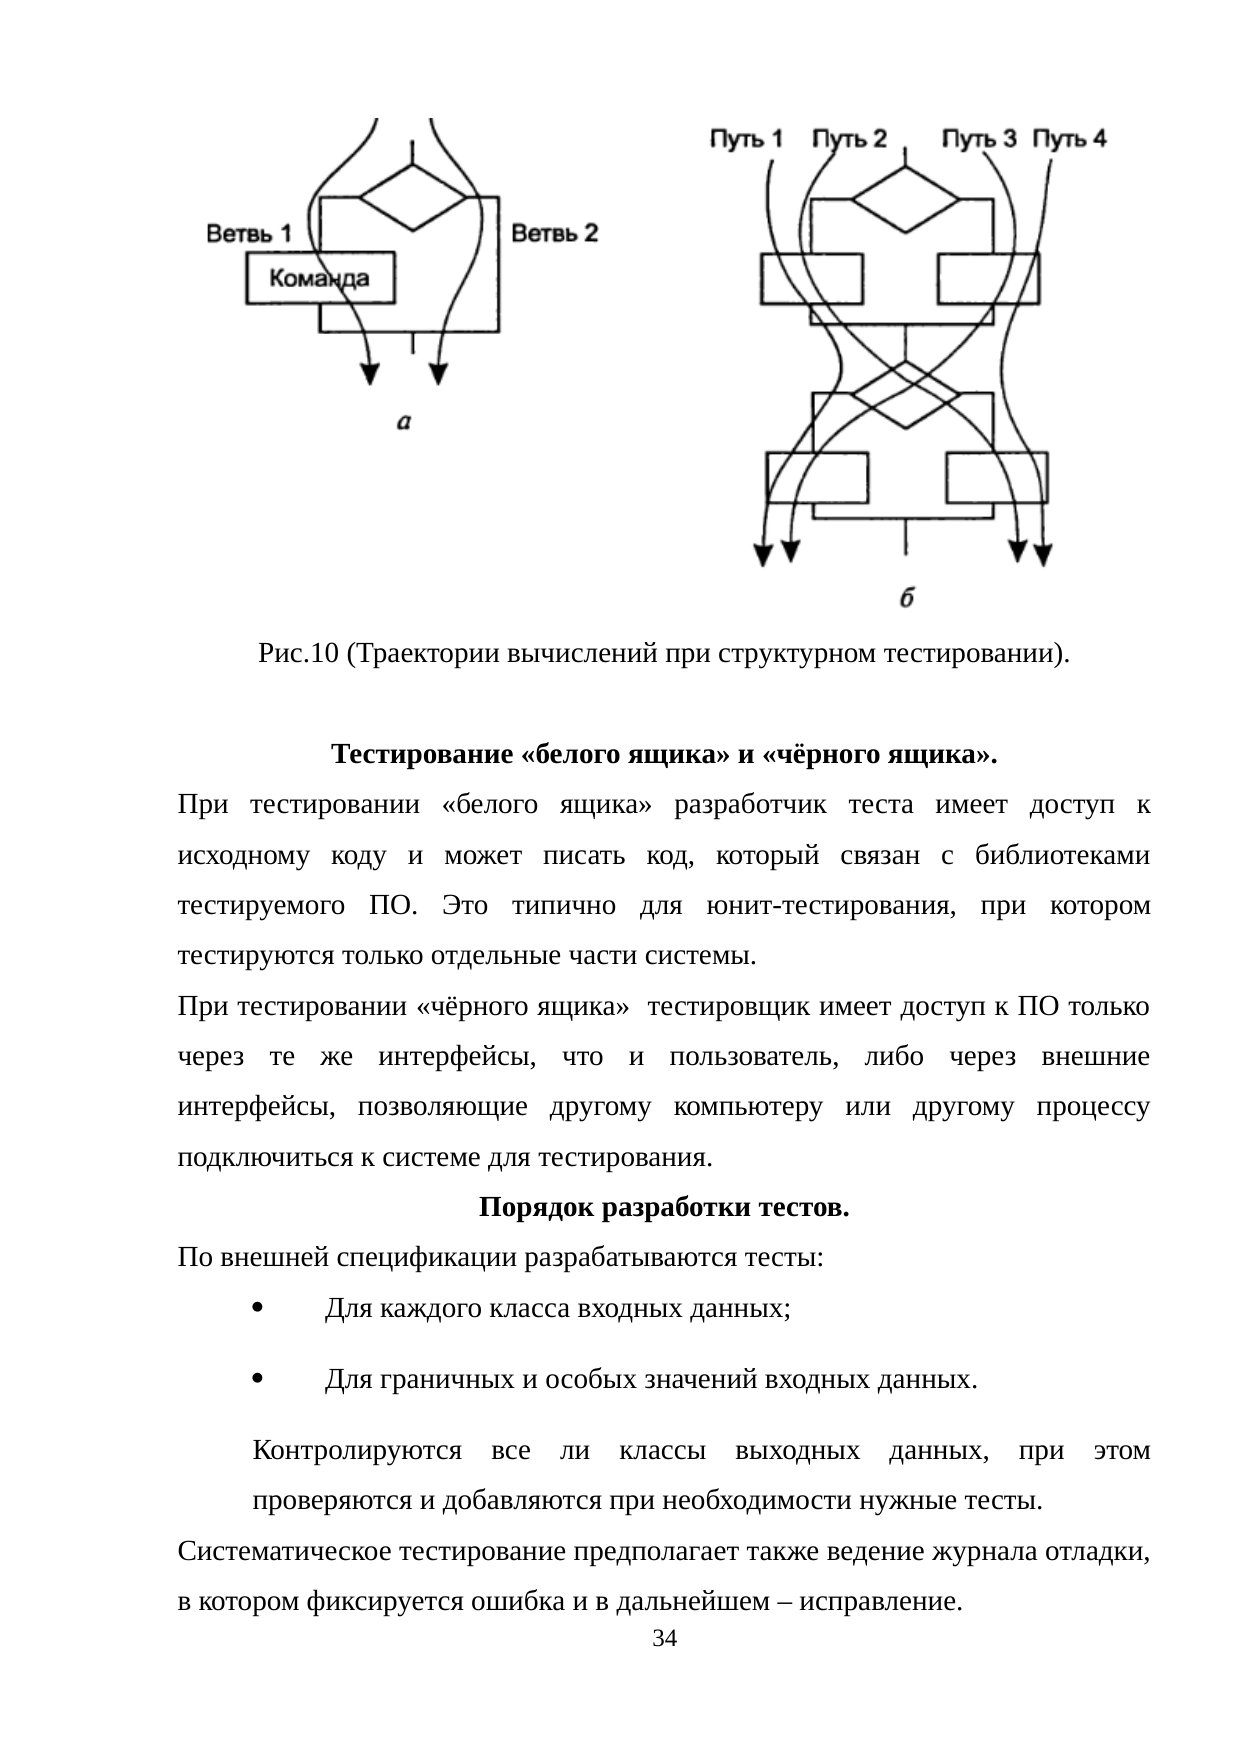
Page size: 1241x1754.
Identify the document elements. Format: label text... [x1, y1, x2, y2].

text Порядок разработки тестов. [177, 1189, 1152, 1223]
picture [194, 118, 1134, 622]
text Рис.10 (Траектории вычислений при структурном тестировании). [177, 636, 1152, 669]
list Контролируются все ли классы выходных данных, при этом проверяются и добавляются при необходимости нужные тесты. [252, 1432, 1152, 1516]
text Тестирование «белого ящика» и «чёрного ящика». [177, 736, 1152, 770]
text При тестировании «белого ящика» разработчик теста имеет доступ к исходному коду и может писать код, который связан с библиотеками тестируемого ПО. Это типично для юнит-тестирования, при котором тестируются только отдельные части системы. [177, 787, 1152, 971]
list Для граничных и особых значений входных данных. [252, 1361, 1152, 1394]
text При тестировании «чёрного ящика» тестировщик имеет доступ к ПО только через те же интерфейсы, что и пользователь, либо через внешние интерфейсы, позволяющие другому компьютеру или другому процессу подключиться к системе для тестирования. [177, 988, 1152, 1172]
text Систематическое тестирование предполагает также ведение журнала отладки, в котором фиксируется ошибка и в дальнейшем – исправление. [177, 1533, 1152, 1617]
list Для каждого класса входных данных; [252, 1290, 1152, 1323]
text По внешней спецификации разрабатываются тесты: [177, 1239, 1152, 1273]
